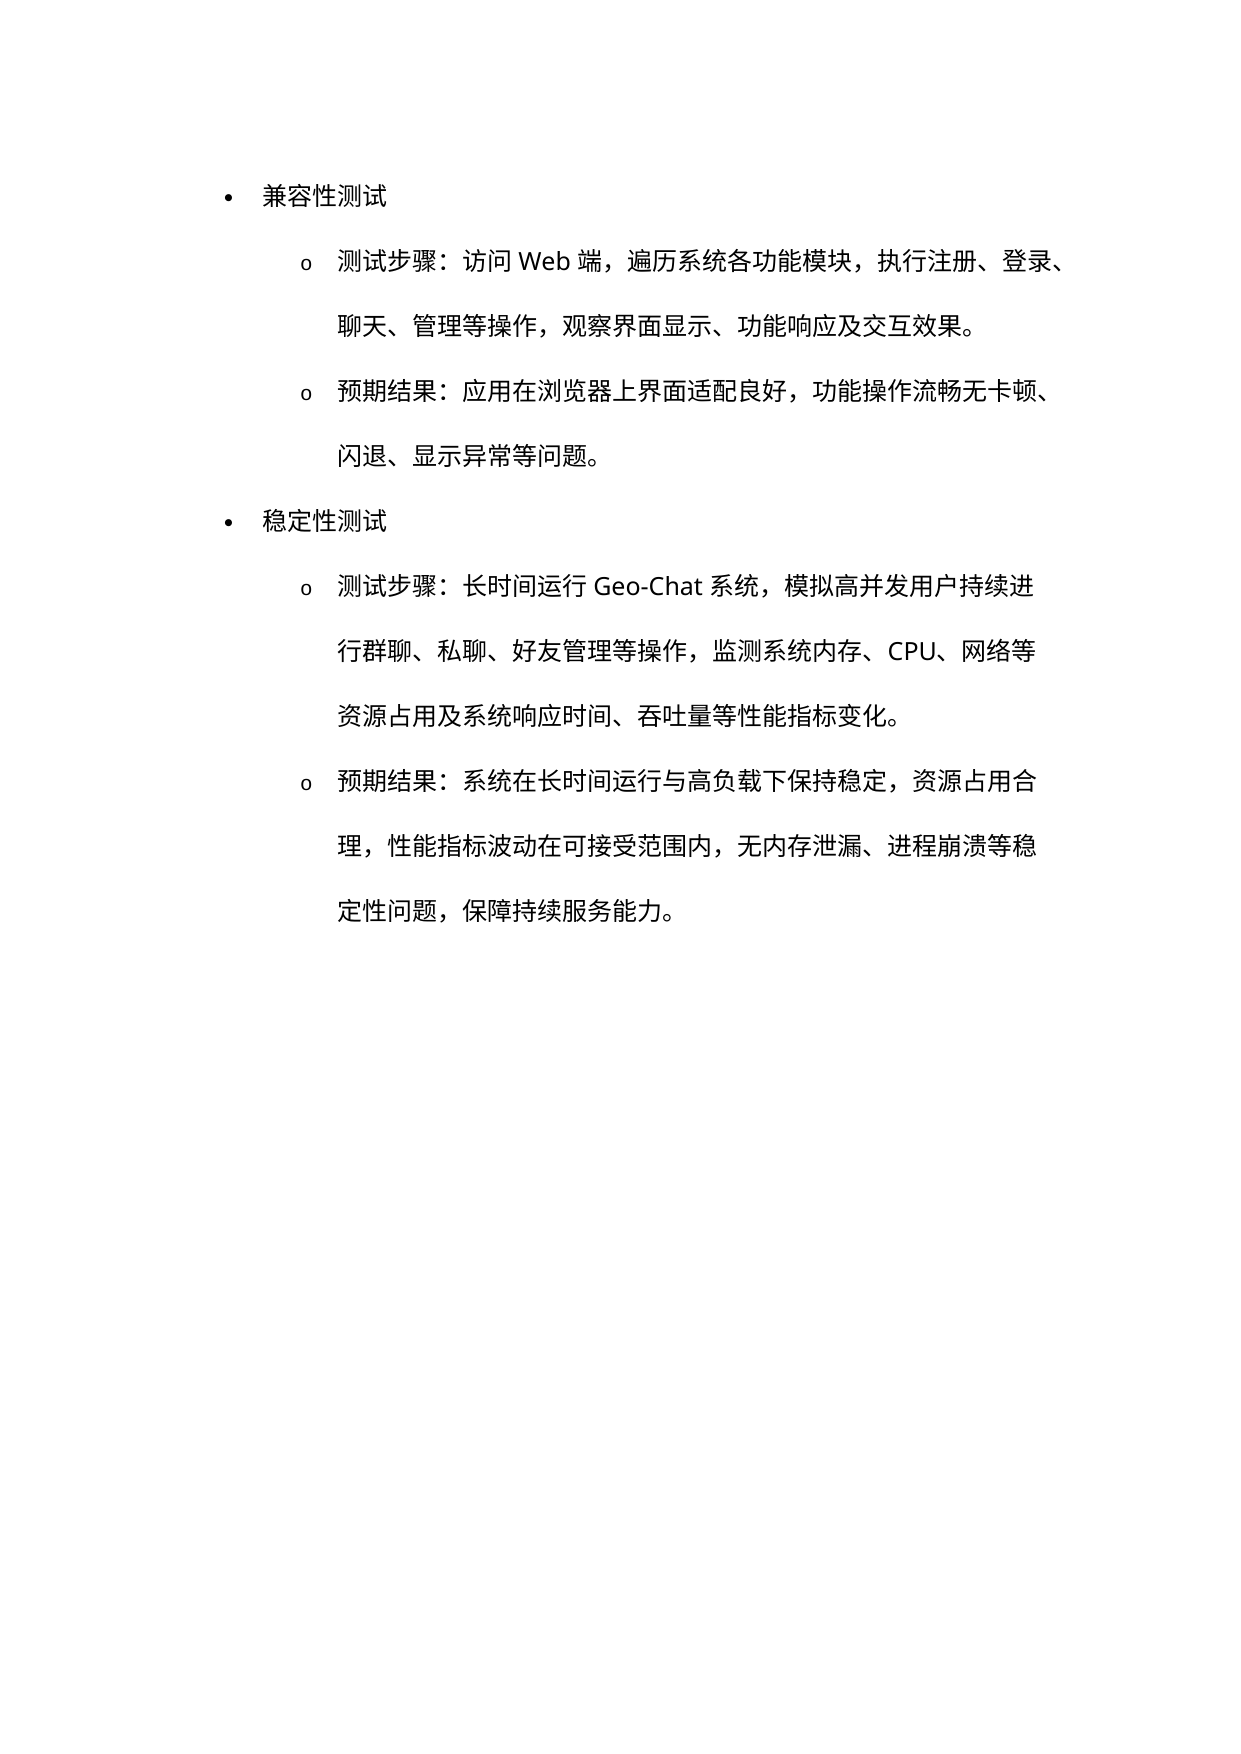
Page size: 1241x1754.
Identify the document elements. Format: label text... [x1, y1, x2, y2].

list 测试步骤：长时间运行 Geo-Chat 系统，模拟高并发用户持续进行群聊、私聊、好友管理等操作，监测系统内存、CPU、网络等资源占用及系统响应时间、吞吐量等性能指标变化。 [300, 552, 1053, 747]
list 测试步骤：访问 Web 端，遍历系统各功能模块，执行注册、登录、聊天、管理等操作，观察界面显示、功能响应及交互效果。 [300, 227, 1053, 357]
list 预期结果：应用在浏览器上界面适配良好，功能操作流畅无卡顿、闪退、显示异常等问题。 [300, 357, 1053, 487]
list 稳定性测试 [225, 487, 1053, 552]
list 预期结果：系统在长时间运行与高负载下保持稳定，资源占用合理，性能指标波动在可接受范围内，无内存泄漏、进程崩溃等稳定性问题，保障持续服务能力。 [300, 747, 1053, 942]
list 兼容性测试 [225, 162, 1053, 227]
